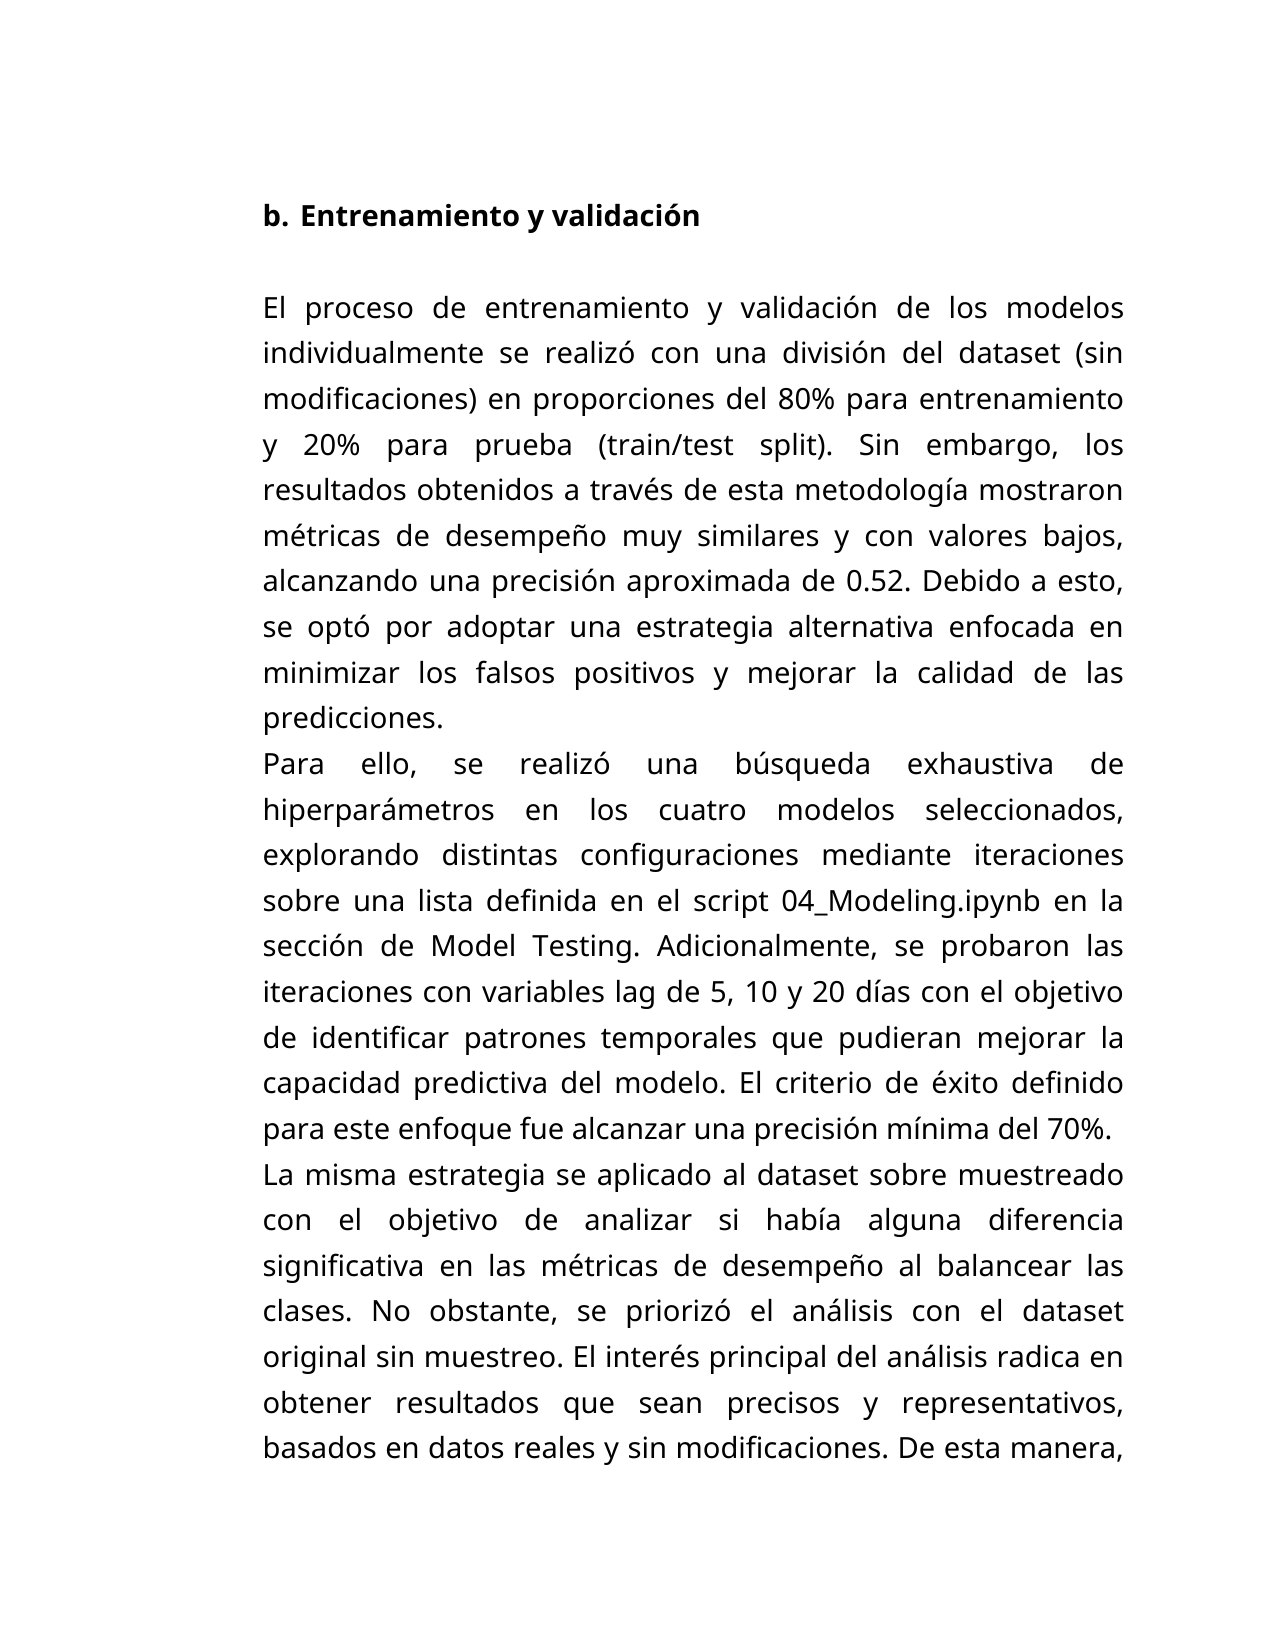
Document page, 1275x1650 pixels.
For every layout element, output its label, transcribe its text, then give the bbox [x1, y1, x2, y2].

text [262, 1154, 1125, 1467]
text Para ello, se realizó una búsqueda exhaustiva de hiperparámetros en los cuatro modelos seleccionados, explorando distintas configuraciones mediante iteraciones sobre una lista definida en el script 04_Modeling.ipynb en la sección de Model Testing. Adicionalmente, se probaron las iteraciones con variables lag de 5, 10 y 20 días con el objetivo de identificar patrones temporales que pudieran mejorar la capacidad predictiva del modelo. El criterio de éxito definido para este enfoque fue alcanzar una precisión mínima del 70%. [262, 743, 1125, 1148]
list Entrenamiento y validación [262, 196, 1125, 235]
text El proceso de entrenamiento y validación de los modelos individualmente se realizó con una división del dataset (sin modificaciones) en proporciones del 80% para entrenamiento y 20% para prueba (train/test split). Sin embargo, los resultados obtenidos a través de esta metodología mostraron métricas de desempeño muy similares y con valores bajos, alcanzando una precisión aproximada de 0.52. Debido a esto, se optó por adoptar una estrategia alternativa enfocada en minimizar los falsos positivos y mejorar la calidad de las predicciones. [262, 287, 1125, 737]
